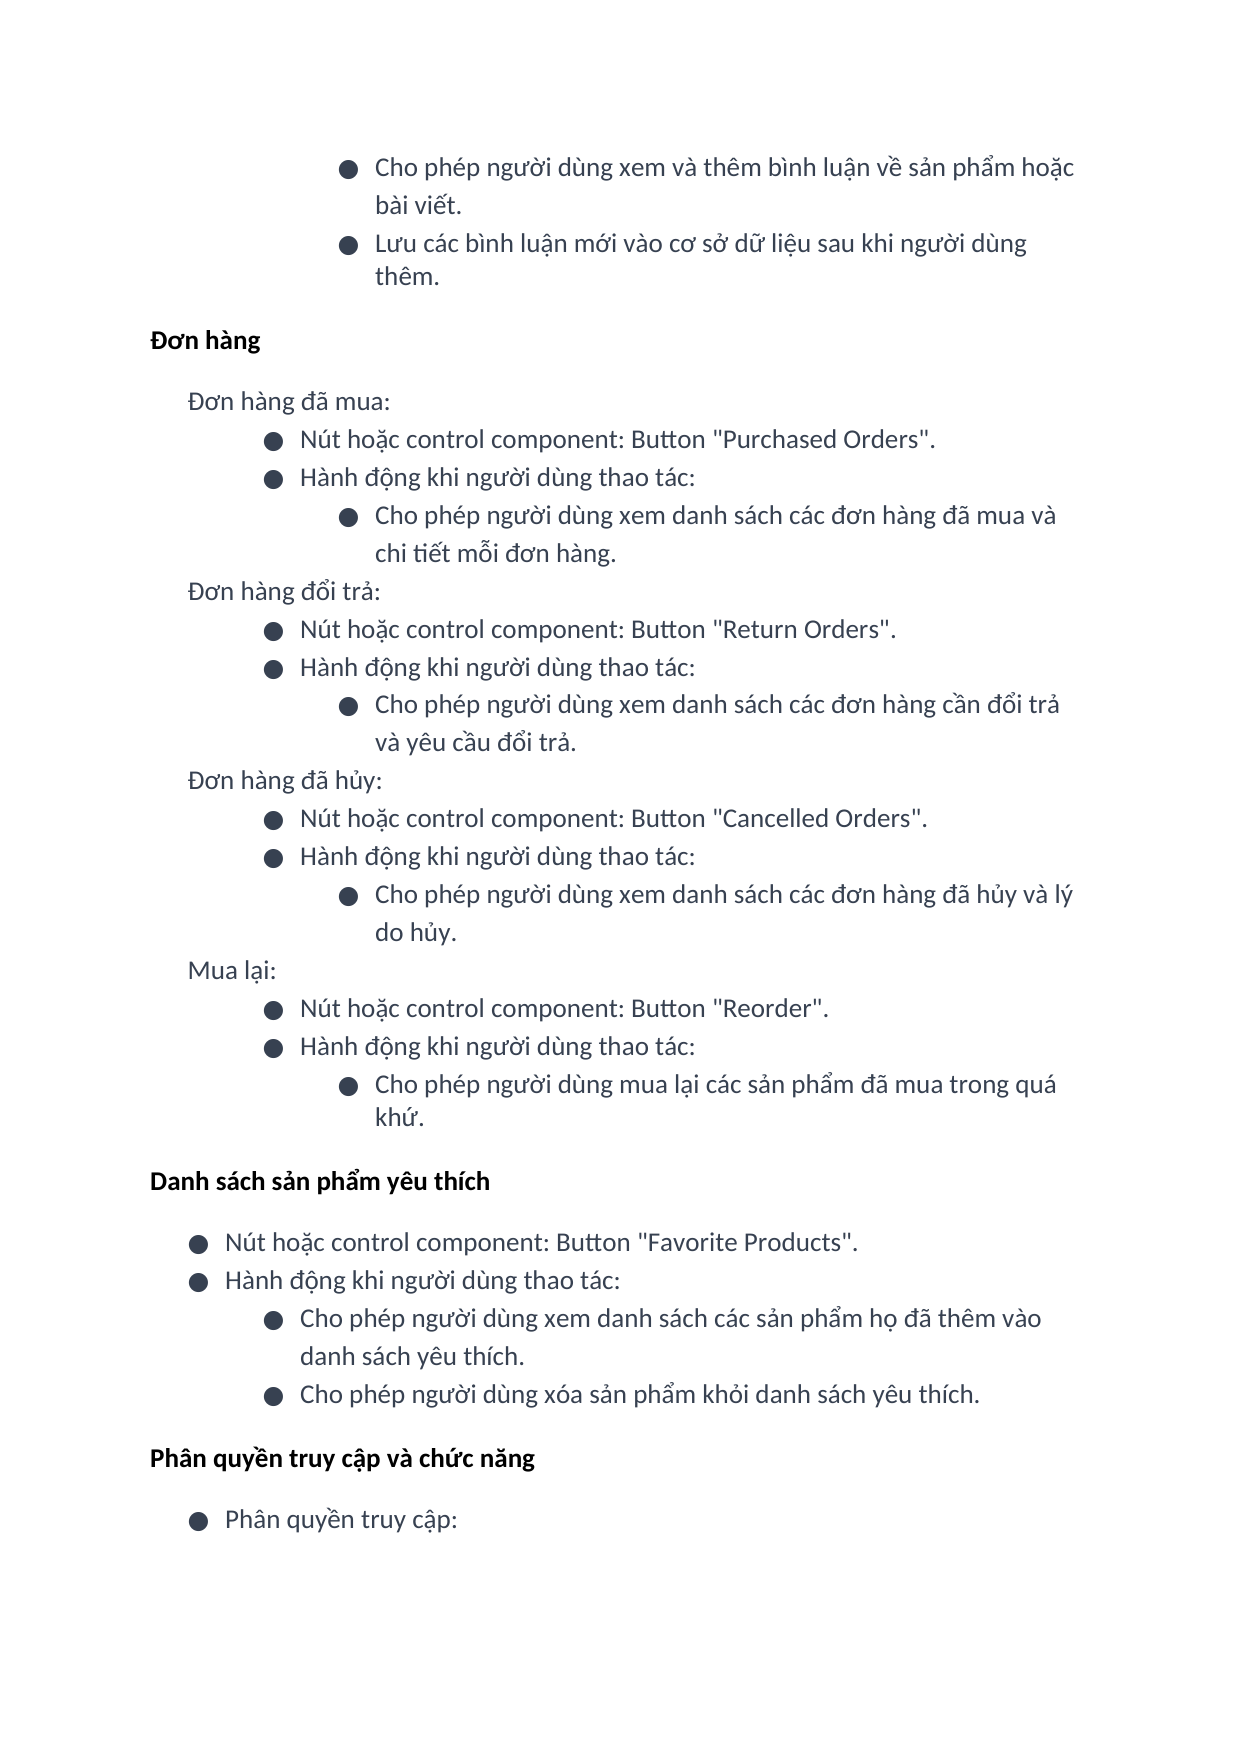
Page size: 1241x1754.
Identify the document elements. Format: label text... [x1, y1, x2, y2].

list Nút hoặc control component: Button "Purchased Orders". [262, 422, 1090, 455]
list Cho phép người dùng xem và thêm bình luận về sản phẩm hoặc bài viết. [337, 150, 1090, 221]
list Nút hoặc control component: Button "Reorder". [262, 991, 1090, 1024]
list Cho phép người dùng xem danh sách các sản phẩm họ đã thêm vào danh sách yêu thích. [262, 1301, 1090, 1372]
list Mua lại: [187, 953, 1090, 986]
list Đơn hàng đã hủy: [187, 763, 1090, 796]
subtitle Đơn hàng [150, 323, 1090, 356]
list Cho phép người dùng xem danh sách các đơn hàng cần đổi trả và yêu cầu đổi trả. [337, 688, 1090, 758]
subtitle Phân quyền truy cập và chức năng [150, 1441, 1090, 1474]
list Đơn hàng đã mua: [187, 384, 1090, 417]
list Cho phép người dùng xóa sản phẩm khỏi danh sách yêu thích. [262, 1377, 1090, 1410]
list Đơn hàng đổi trả: [187, 574, 1090, 607]
list Cho phép người dùng xem danh sách các đơn hàng đã hủy và lý do hủy. [337, 877, 1090, 948]
list Hành động khi người dùng thao tác: [187, 1263, 1090, 1296]
list Nút hoặc control component: Button "Favorite Products". [187, 1225, 1090, 1258]
list Hành động khi người dùng thao tác: [262, 650, 1090, 683]
list Nút hoặc control component: Button "Cancelled Orders". [262, 801, 1090, 834]
list Lưu các bình luận mới vào cơ sở dữ liệu sau khi người dùng thêm. [337, 226, 1090, 292]
list Hành động khi người dùng thao tác: [262, 460, 1090, 493]
list Cho phép người dùng xem danh sách các đơn hàng đã mua và chi tiết mỗi đơn hàng. [337, 498, 1090, 569]
list Phân quyền truy cập: [187, 1502, 1090, 1535]
list Cho phép người dùng mua lại các sản phẩm đã mua trong quá khứ. [337, 1067, 1090, 1133]
list Hành động khi người dùng thao tác: [262, 1029, 1090, 1062]
list Hành động khi người dùng thao tác: [262, 839, 1090, 872]
list Nút hoặc control component: Button "Return Orders". [262, 612, 1090, 645]
subtitle Danh sách sản phẩm yêu thích [150, 1164, 1090, 1197]
